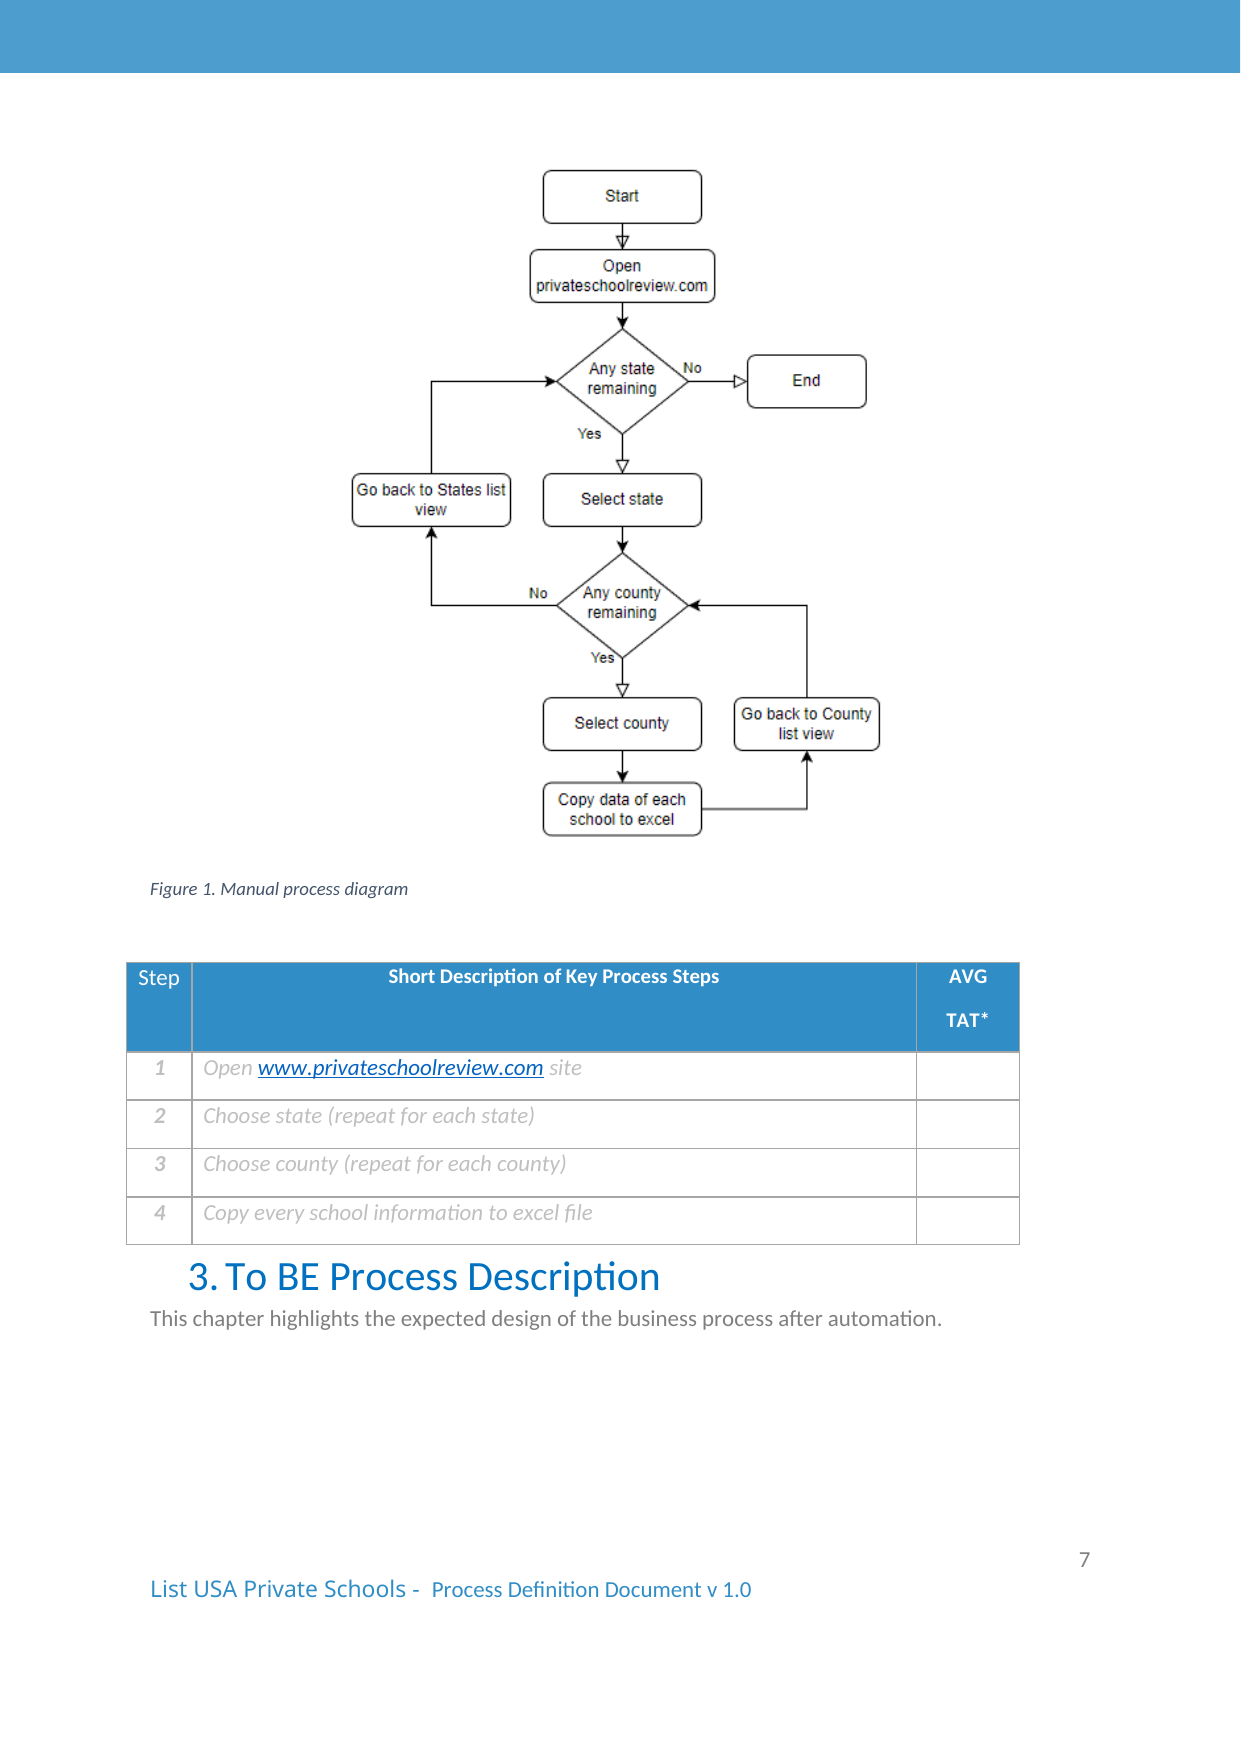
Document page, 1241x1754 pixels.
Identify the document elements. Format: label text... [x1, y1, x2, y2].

table_cell 1 [127, 1053, 191, 1099]
text This chapter highlights the expected design of the business process after automation. [150, 1304, 1090, 1332]
table_cell [917, 1149, 1019, 1196]
table_header Short Description of Key Process Steps [193, 963, 916, 1051]
table_cell [917, 1198, 1019, 1244]
table_cell 4 [127, 1198, 191, 1244]
table_cell [917, 1101, 1019, 1148]
table_cell 3 [127, 1149, 191, 1196]
table_header Step [127, 963, 191, 1051]
picture [344, 150, 896, 858]
table_cell Choose state (repeat for each state) [193, 1101, 916, 1148]
table_cell 2 [127, 1101, 191, 1148]
subtitle To BE Process Description [187, 1249, 1090, 1300]
table_header AVG TAT* [917, 963, 1019, 1051]
table_cell Open www.privateschoolreview.com site [193, 1053, 916, 1099]
table_cell Choose county (repeat for each county) [193, 1149, 916, 1196]
table_cell Copy every school information to excel file [193, 1198, 916, 1244]
table_cell [917, 1053, 1019, 1099]
